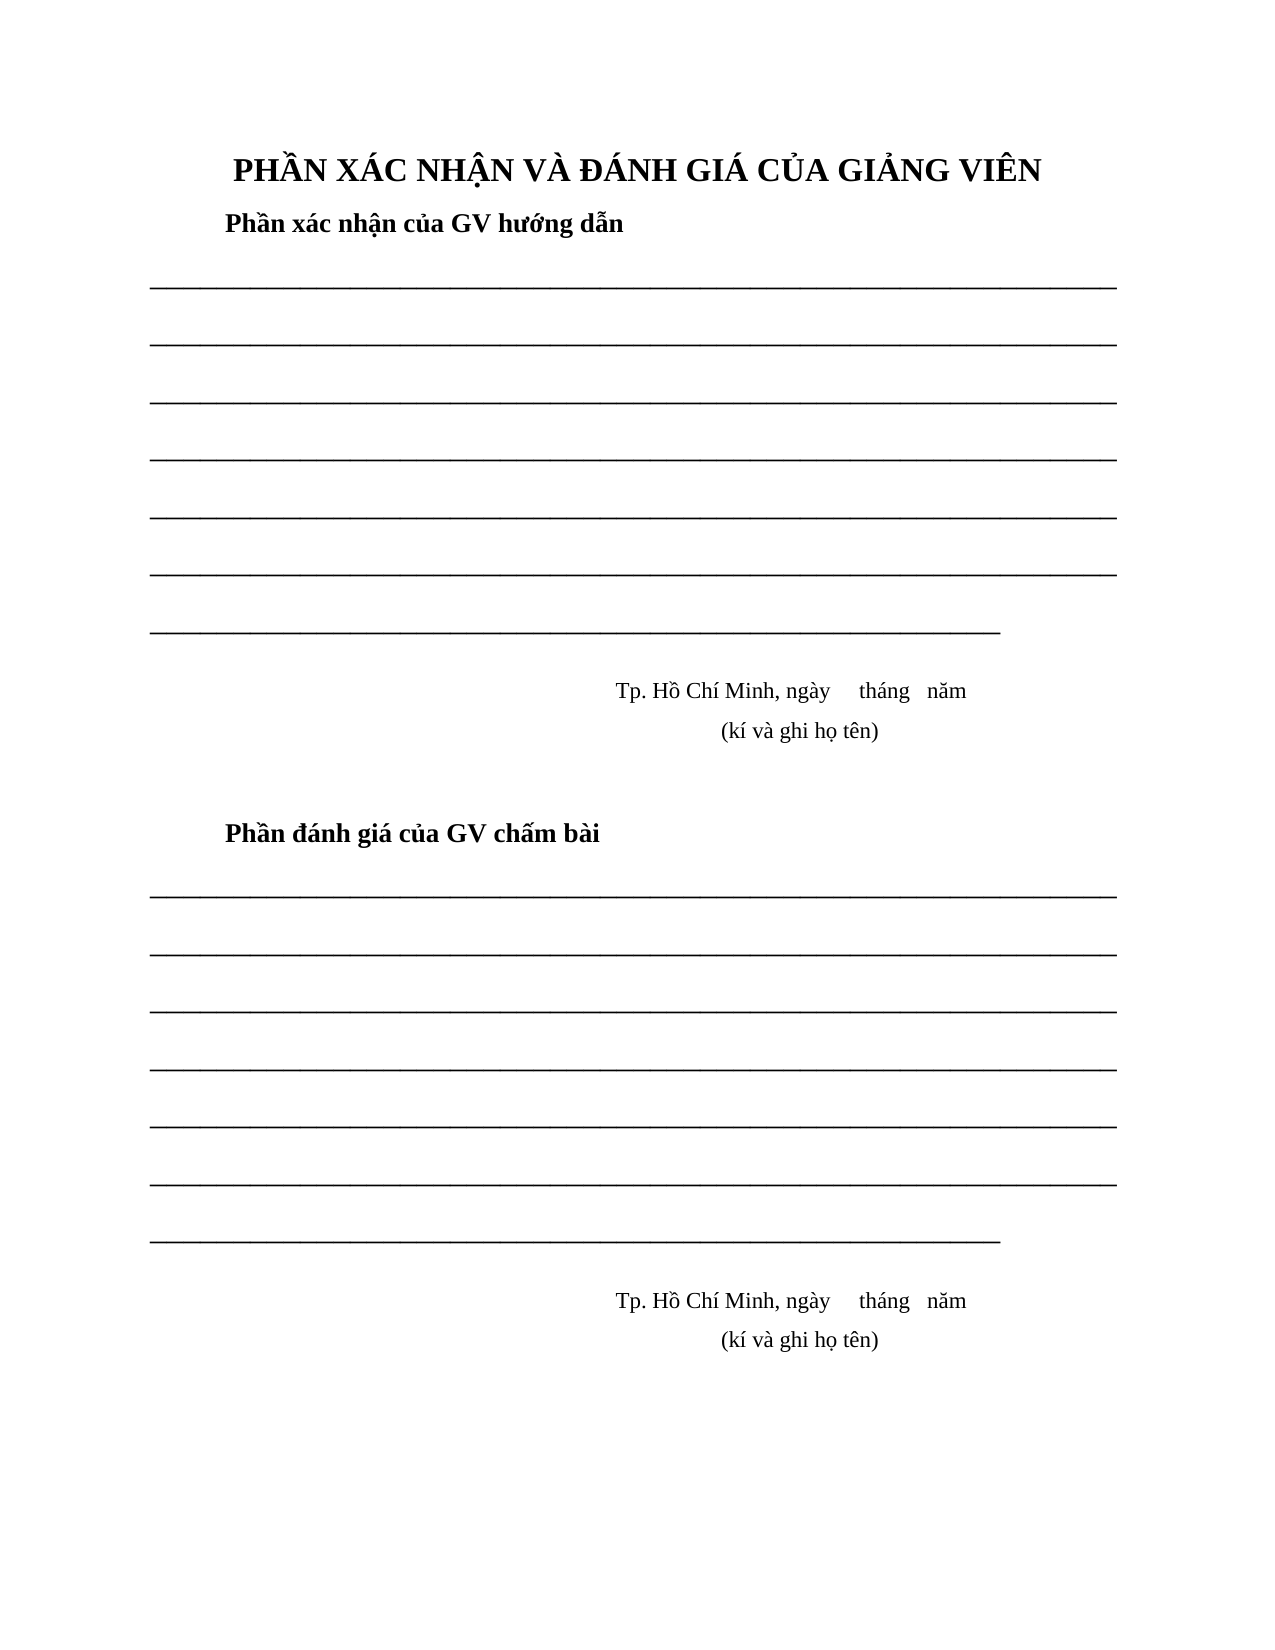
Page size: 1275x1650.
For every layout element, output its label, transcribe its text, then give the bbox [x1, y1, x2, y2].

text Phần đánh giá của GV chấm bài [150, 817, 1125, 848]
text (kí và ghi họ tên) [150, 717, 1125, 743]
text Tp. Hồ Chí Minh, ngày tháng năm [150, 677, 1125, 704]
text _______________________________________________________________________________________________________________________________________________________________________________________________________________________________________________________________________________________________________________________________________________________________________________________________________________ [150, 254, 1125, 637]
text _______________________________________________________________________________________________________________________________________________________________________________________________________________________________________________________________________________________________________________________________________________________________________________________________________________ [150, 863, 1125, 1247]
text Tp. Hồ Chí Minh, ngày tháng năm [150, 1287, 1125, 1313]
text PHẦN XÁC NHẬN VÀ ĐÁNH GIÁ CỦA GIẢNG VIÊN [150, 150, 1125, 188]
text (kí và ghi họ tên) [150, 1326, 1125, 1353]
text Phần xác nhận của GV hướng dẫn [150, 207, 1125, 239]
